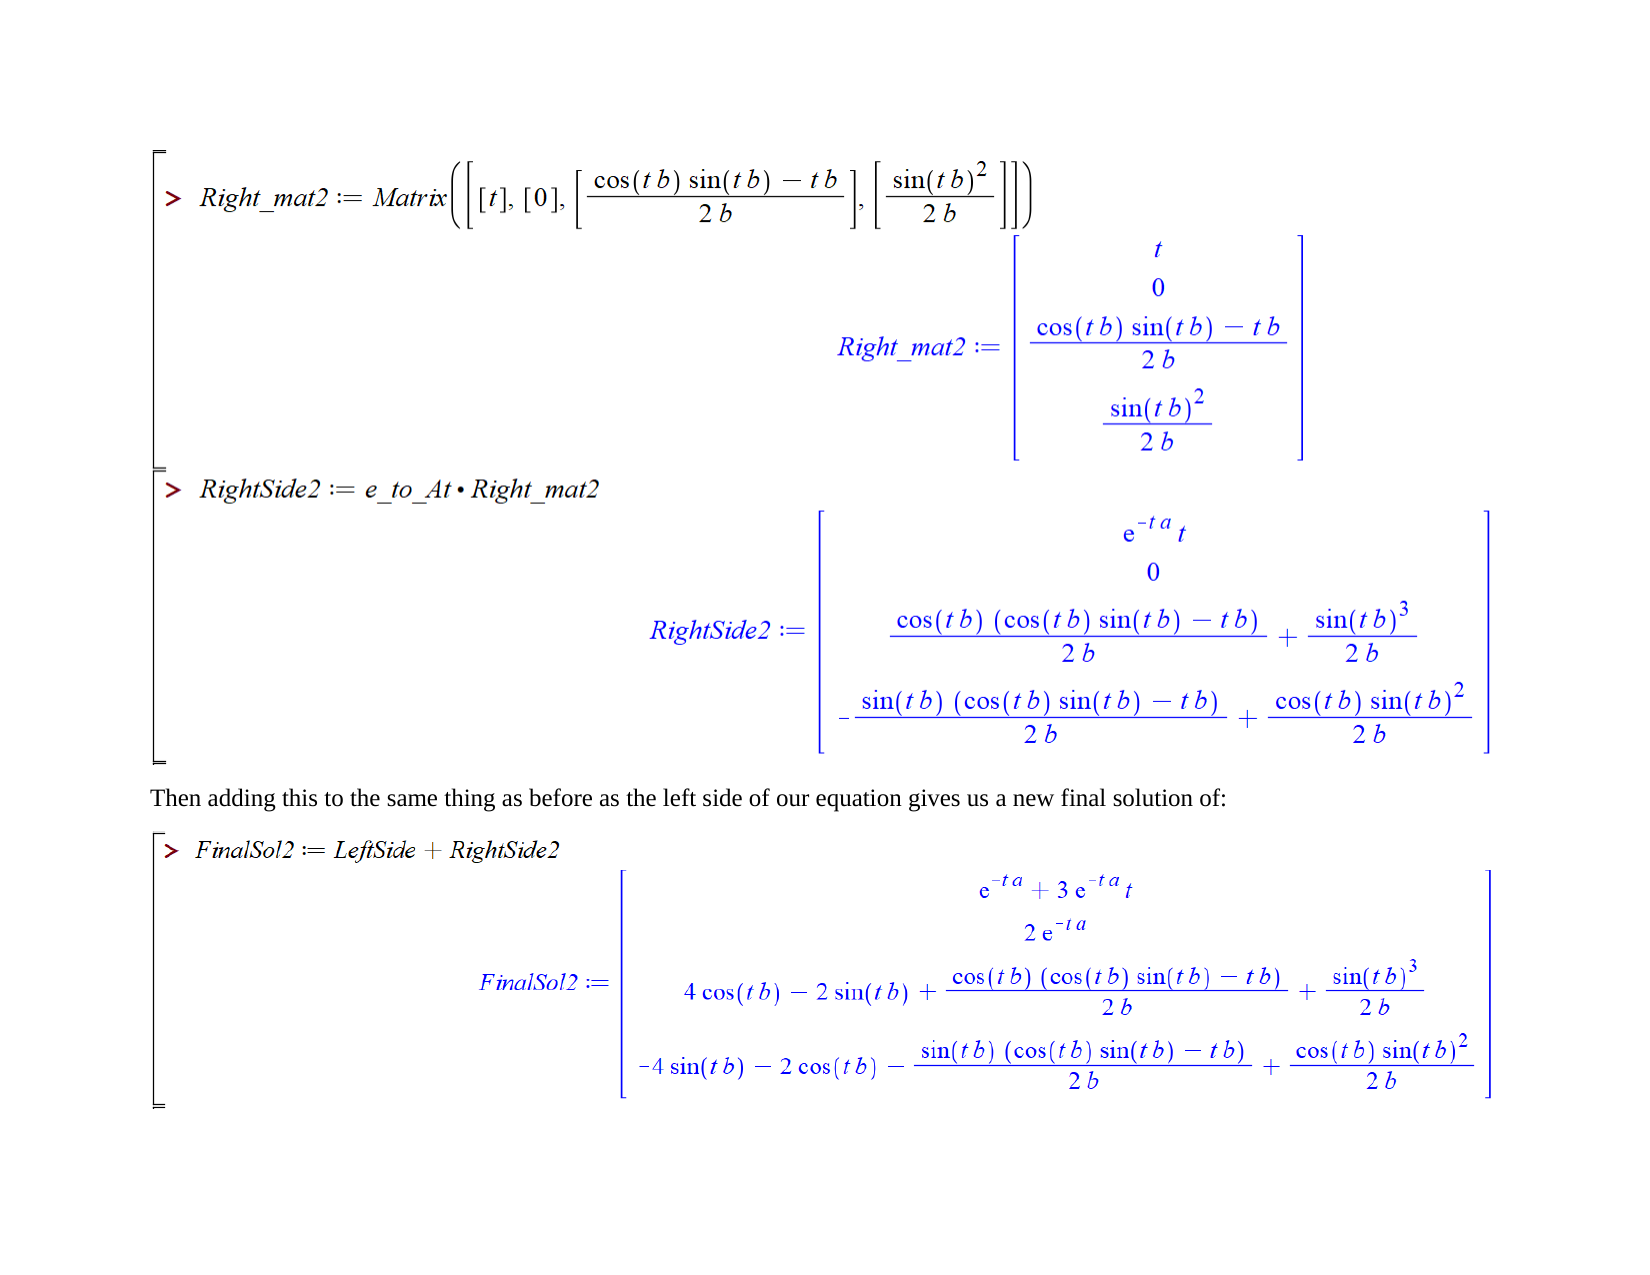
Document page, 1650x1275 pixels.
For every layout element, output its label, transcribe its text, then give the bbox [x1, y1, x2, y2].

picture [150, 831, 1500, 1109]
text Then adding this to the same thing as before as the left side of our equation gives us a new final solution of: [150, 783, 1500, 812]
picture [150, 150, 1500, 765]
